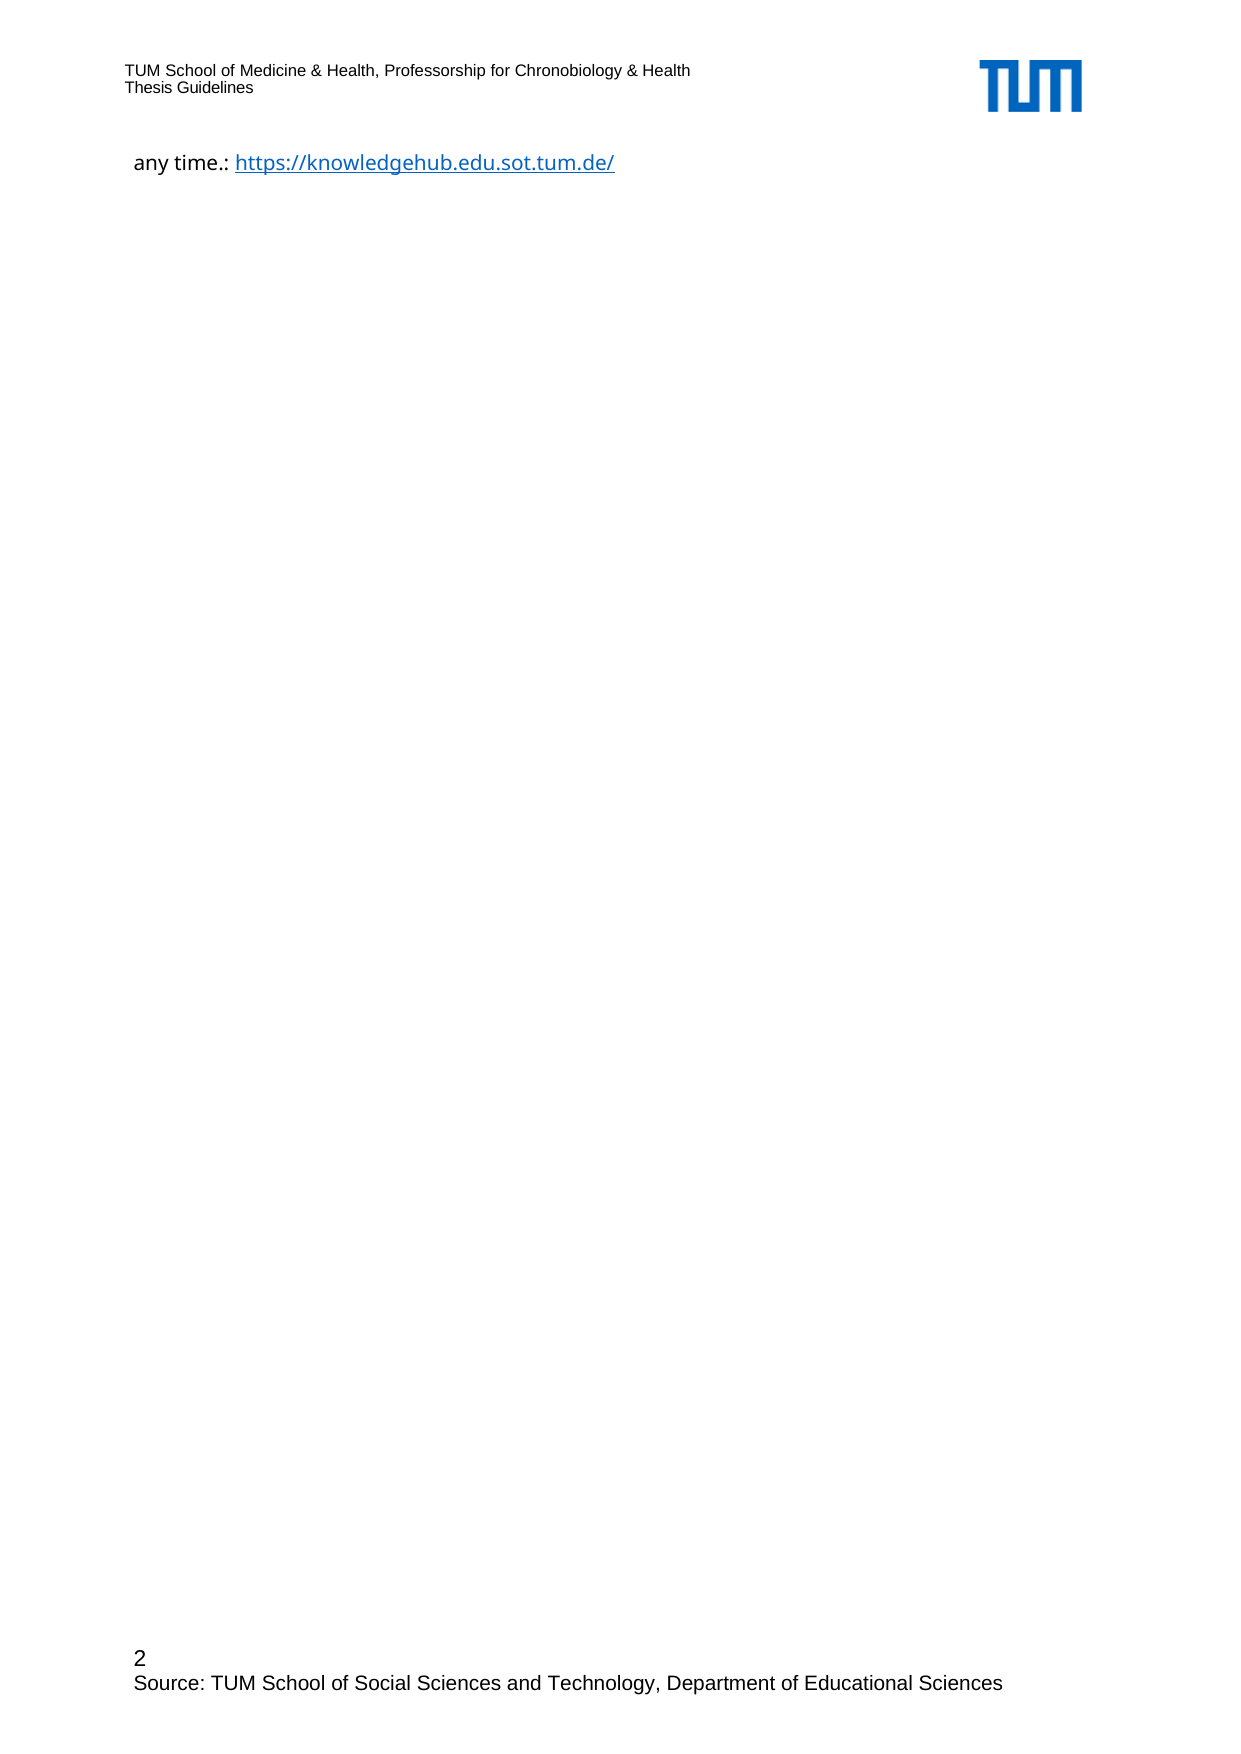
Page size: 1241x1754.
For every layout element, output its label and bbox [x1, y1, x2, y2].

picture [979, 60, 1082, 112]
text [133, 148, 1093, 176]
